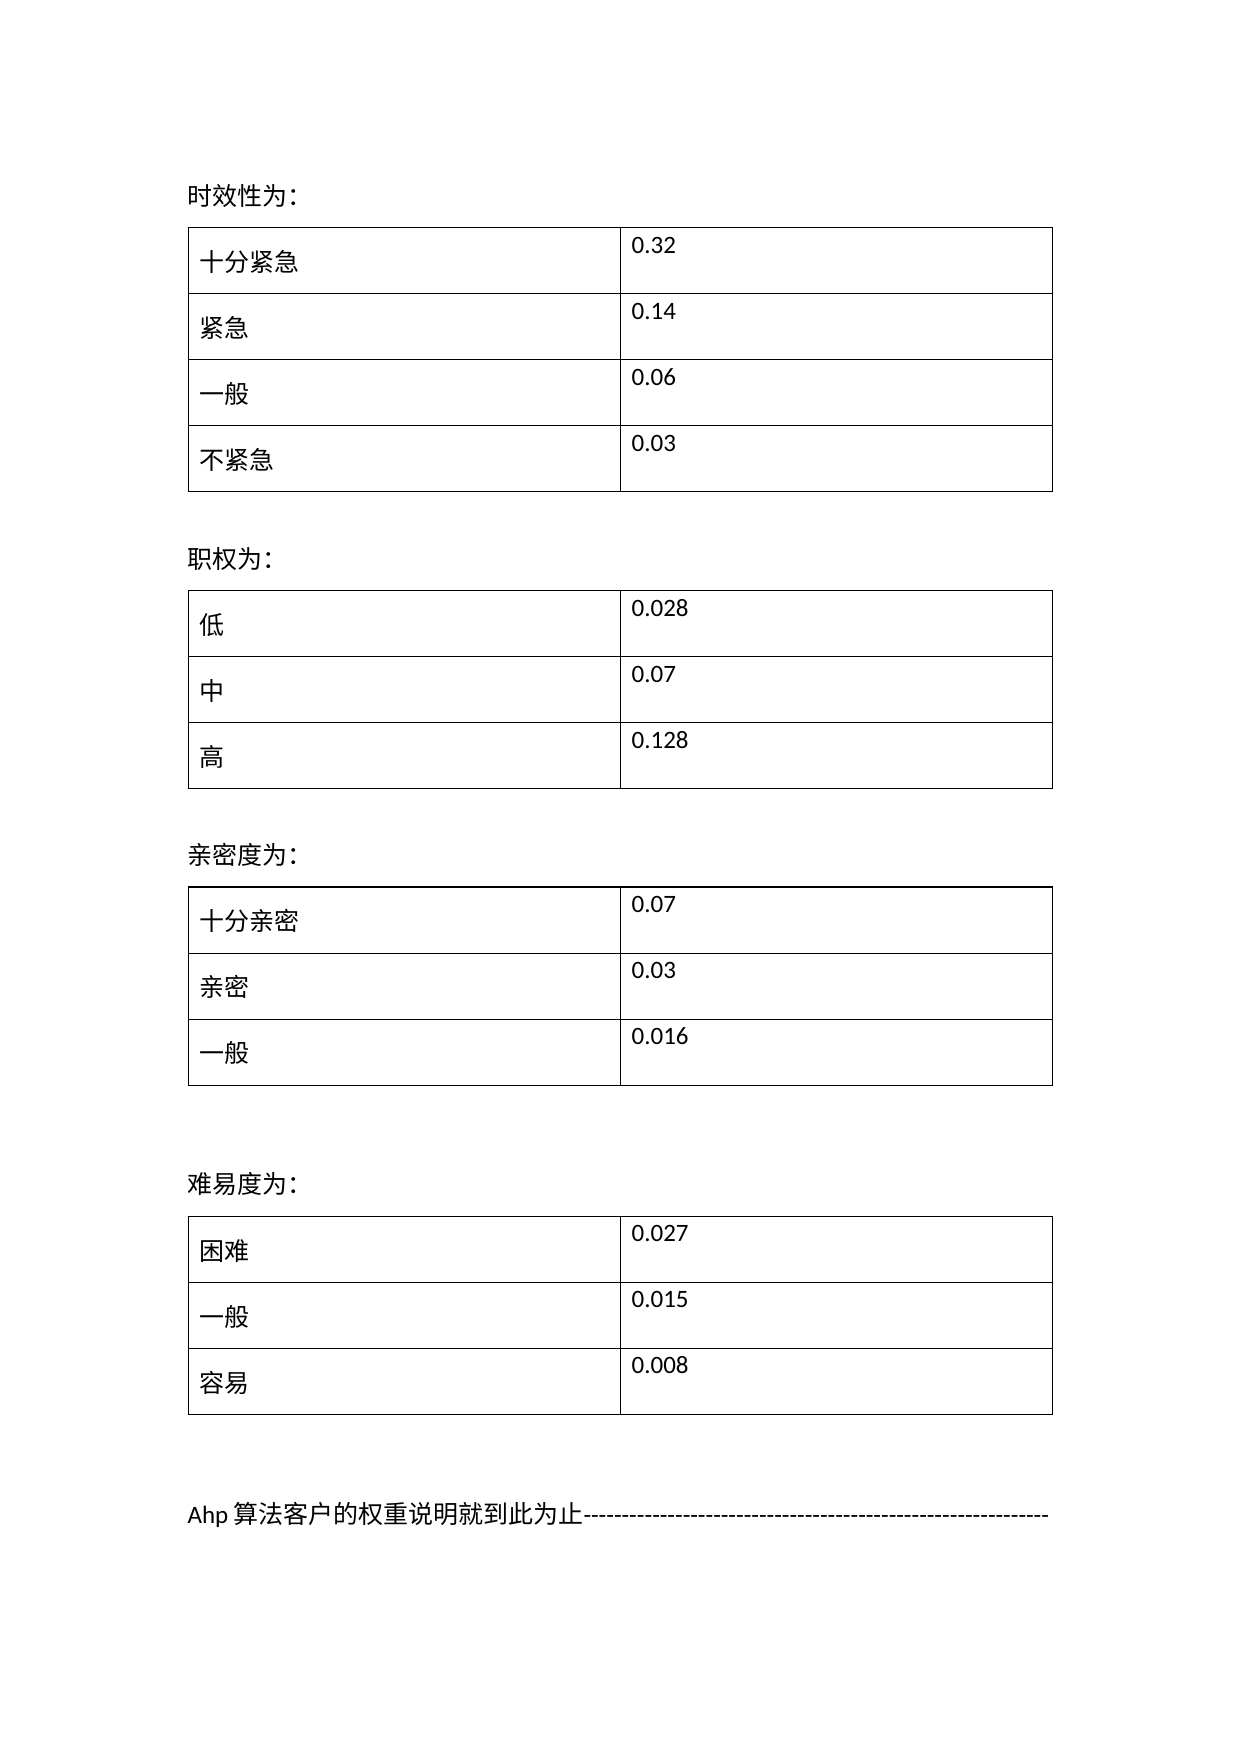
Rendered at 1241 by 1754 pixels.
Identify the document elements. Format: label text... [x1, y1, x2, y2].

text 时效性为： [187, 162, 1053, 227]
table_cell 中 [189, 657, 620, 722]
table_header 困难 [189, 1217, 620, 1282]
table_header 低 [189, 591, 620, 656]
table_cell 0.03 [621, 426, 1052, 491]
table_header 0.028 [621, 591, 1052, 656]
table_cell 0.07 [621, 657, 1052, 722]
table_header 十分亲密 [189, 888, 620, 952]
text 亲密度为： [187, 821, 1053, 886]
table_cell 0.008 [621, 1349, 1052, 1414]
table_cell 紧急 [189, 294, 620, 359]
table_cell 容易 [189, 1349, 620, 1414]
text Ahp算法客户的权重说明就到此为止------------------------------------------------------------- [187, 1480, 1053, 1545]
table_cell 0.14 [621, 294, 1052, 359]
table_header 十分紧急 [189, 228, 620, 293]
table_cell 0.03 [621, 954, 1052, 1018]
table_cell 0.06 [621, 360, 1052, 425]
table_cell 0.015 [621, 1283, 1052, 1348]
table_cell 不紧急 [189, 426, 620, 491]
table_cell 亲密 [189, 954, 620, 1018]
table_cell 0.016 [621, 1020, 1052, 1084]
table_cell 一般 [189, 1283, 620, 1348]
table_header 0.32 [621, 228, 1052, 293]
table_cell 一般 [189, 1020, 620, 1084]
table_cell 高 [189, 723, 620, 788]
table_header 0.07 [621, 888, 1052, 952]
table_cell 0.128 [621, 723, 1052, 788]
table_header 0.027 [621, 1217, 1052, 1282]
text 职权为： [187, 525, 1053, 590]
table_cell 一般 [189, 360, 620, 425]
text 难易度为： [187, 1151, 1053, 1216]
